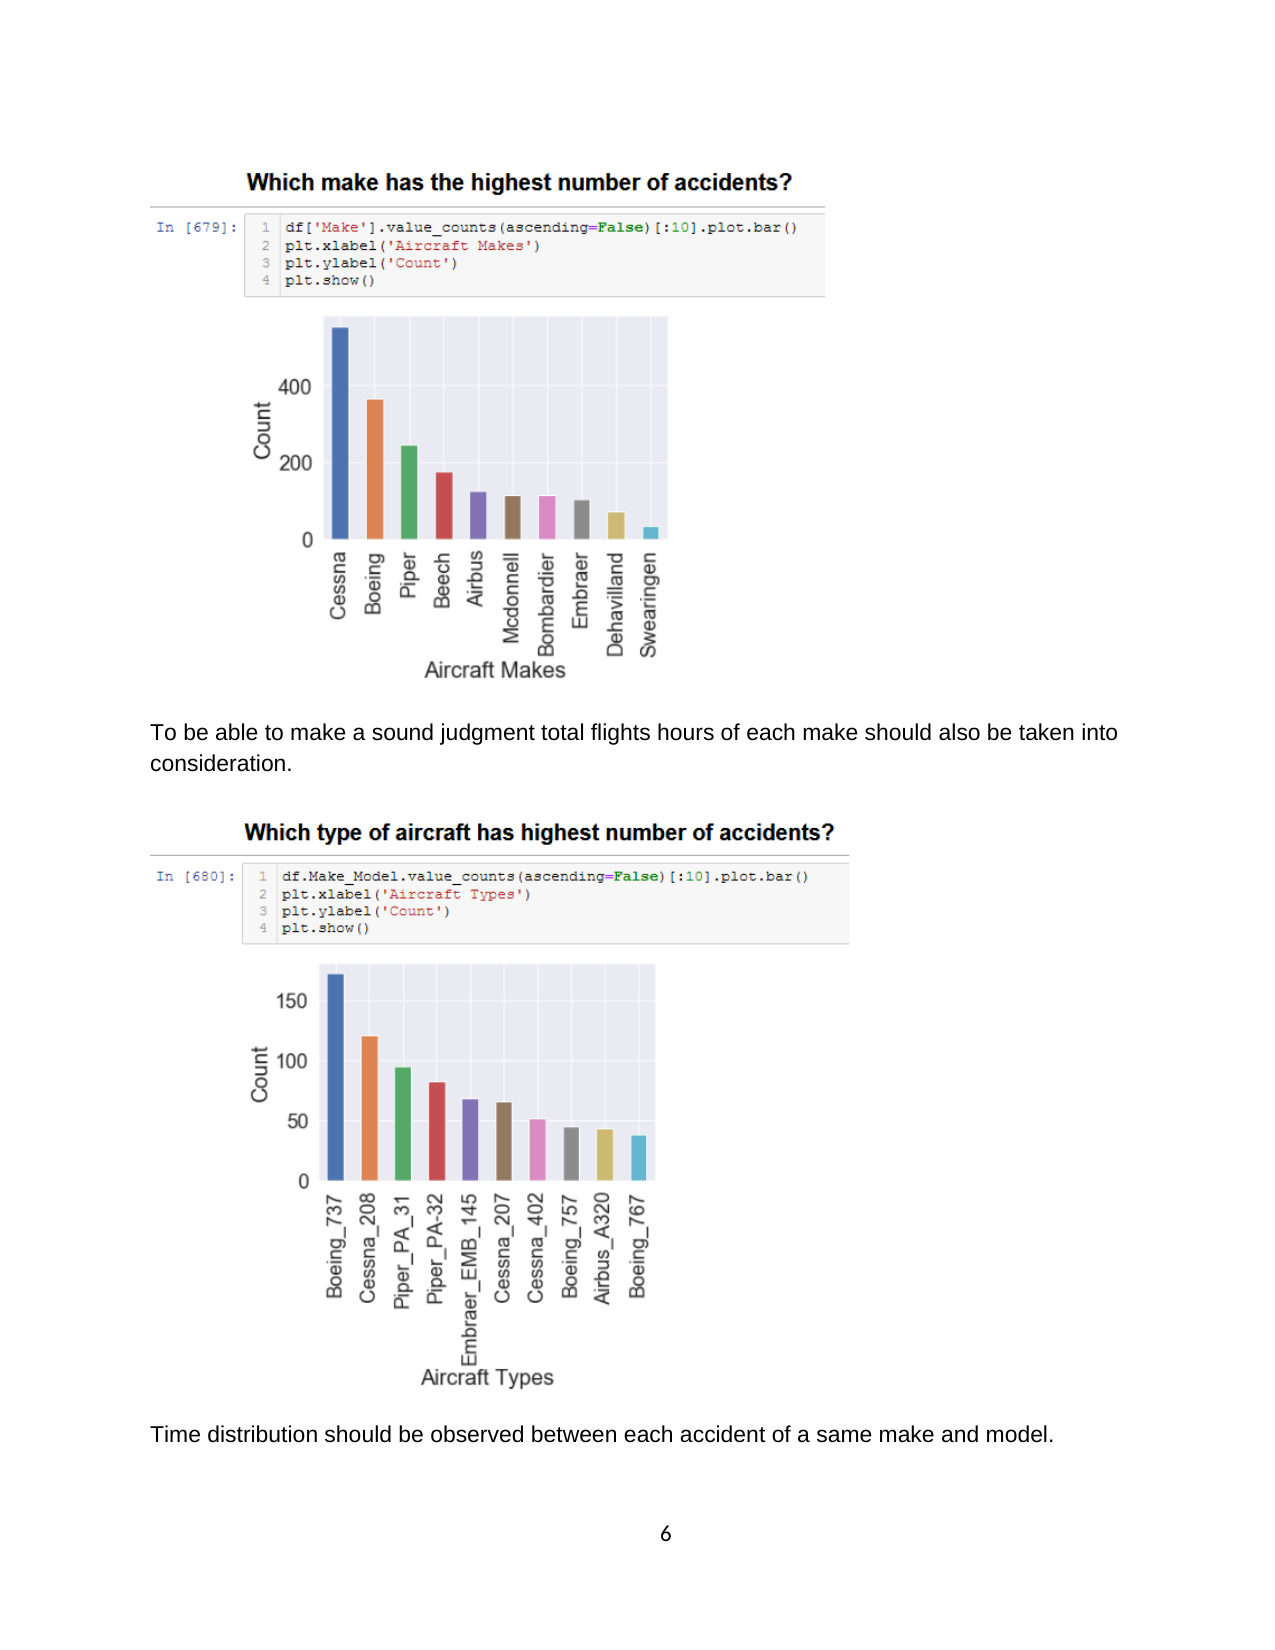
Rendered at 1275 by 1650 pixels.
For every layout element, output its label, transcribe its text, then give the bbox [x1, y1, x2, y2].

text To be able to make a sound judgment total flights hours of each make should also be taken into consideration. [150, 719, 1181, 776]
picture [150, 150, 826, 695]
text Time distribution should be observed between each accident of a same make and model. [150, 1421, 1181, 1447]
picture [150, 800, 850, 1396]
